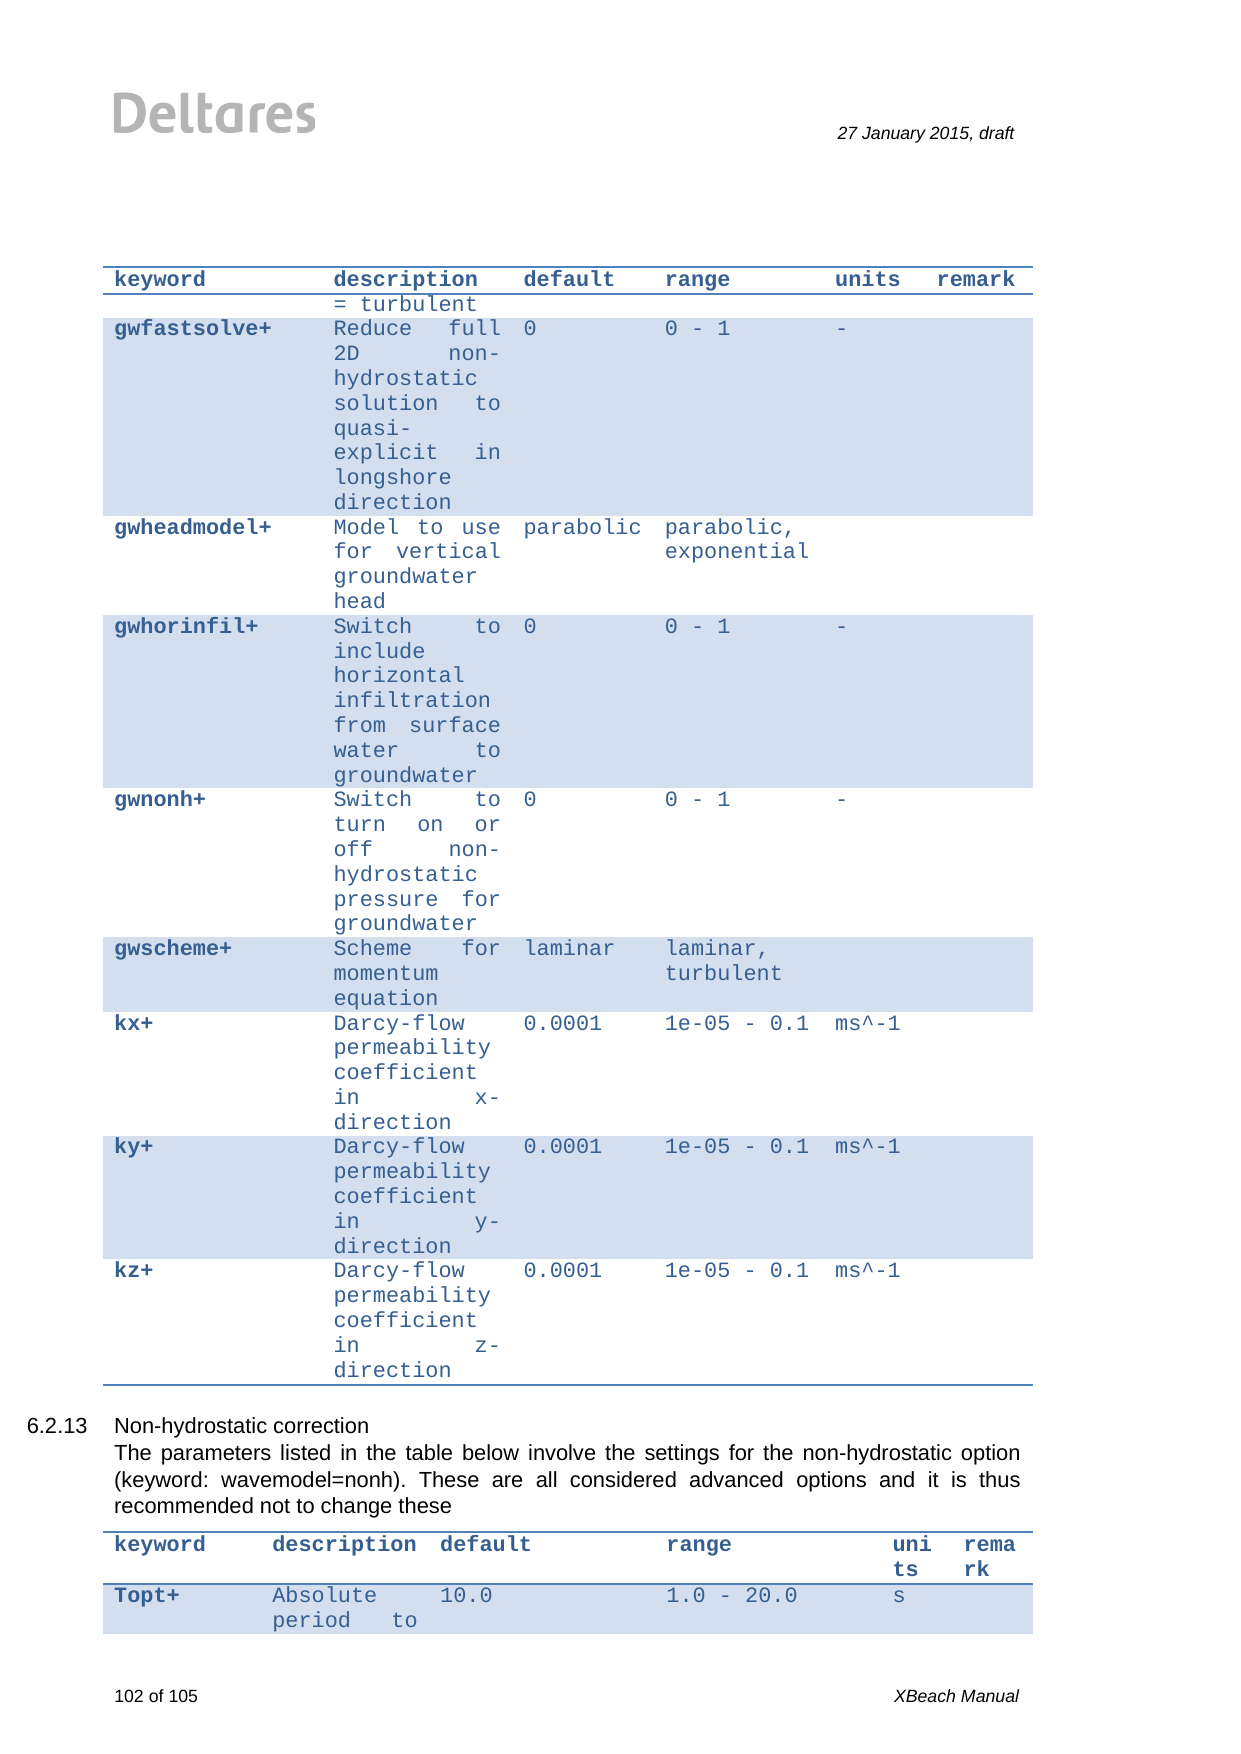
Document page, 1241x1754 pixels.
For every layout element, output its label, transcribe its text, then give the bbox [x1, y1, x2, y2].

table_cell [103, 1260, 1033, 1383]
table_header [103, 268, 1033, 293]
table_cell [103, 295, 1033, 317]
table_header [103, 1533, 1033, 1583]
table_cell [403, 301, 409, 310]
text The parameters listed in the table below involve the settings for the non-hydrostatic option (keyword: wavemodel=nonh). These are all considered advanced options and it is thus recommended not to change these [114, 1439, 1022, 1518]
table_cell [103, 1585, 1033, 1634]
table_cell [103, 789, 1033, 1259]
subtitle Non-hydrostatic correction [87, 1412, 1022, 1439]
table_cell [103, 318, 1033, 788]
picture [113, 75, 315, 133]
